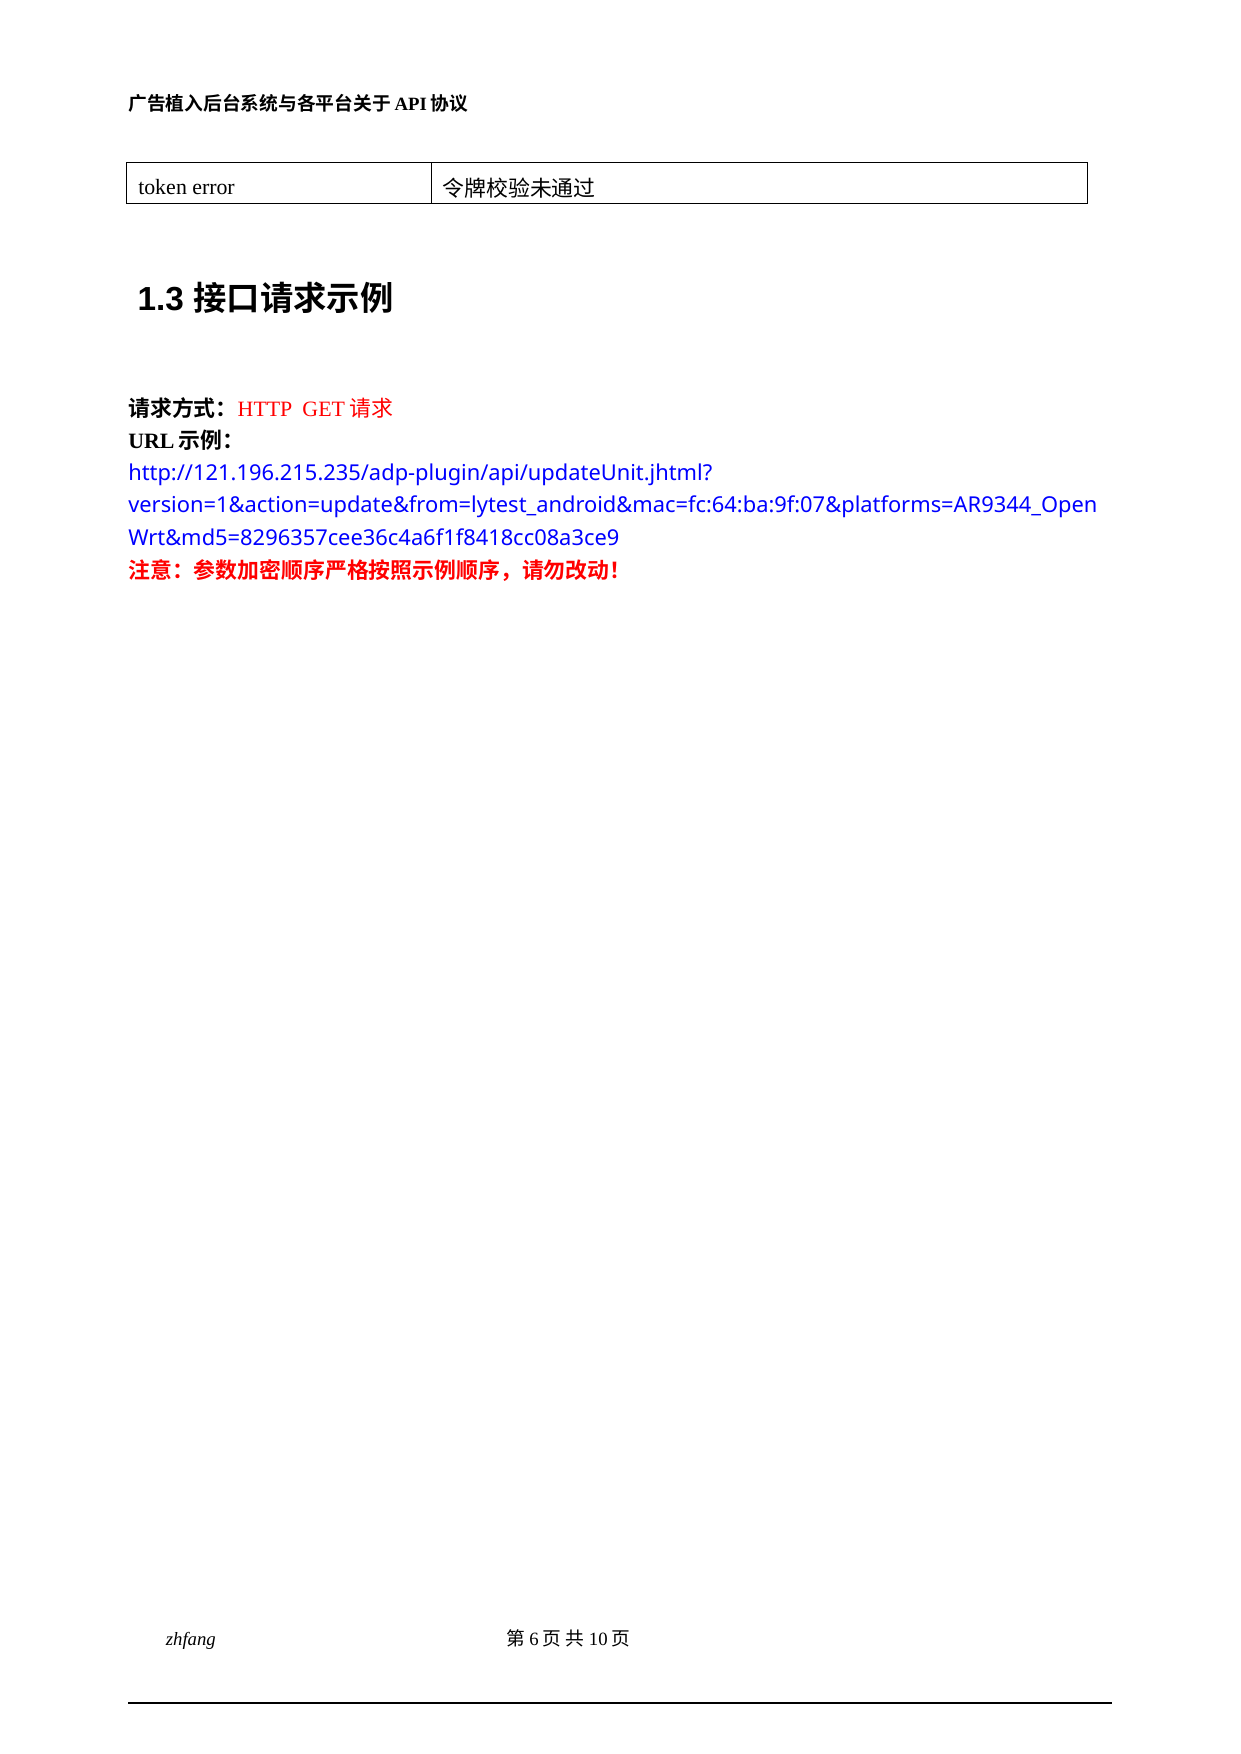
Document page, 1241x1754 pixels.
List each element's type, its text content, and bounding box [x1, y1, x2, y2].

subtitle 1.3 接口请求示例 [137, 264, 1112, 329]
text URL示例： [128, 423, 1112, 455]
text 请求方式：HTTP GET请求 [128, 390, 1112, 423]
text http://121.196.215.235/adp-plugin/api/updateUnit.jhtml?version=1&action=update&from=lytest_android&mac=fc:64:ba:9f:07&platforms=AR9344_OpenWrt&md5=8296357cee36c4a6f1f8418cc08a3ce9 [128, 455, 1112, 553]
table_cell 令牌校验未通过 [432, 163, 1087, 203]
text 注意：参数加密顺序严格按照示例顺序，请勿改动！ [128, 553, 1112, 585]
table_cell token error [127, 163, 431, 203]
